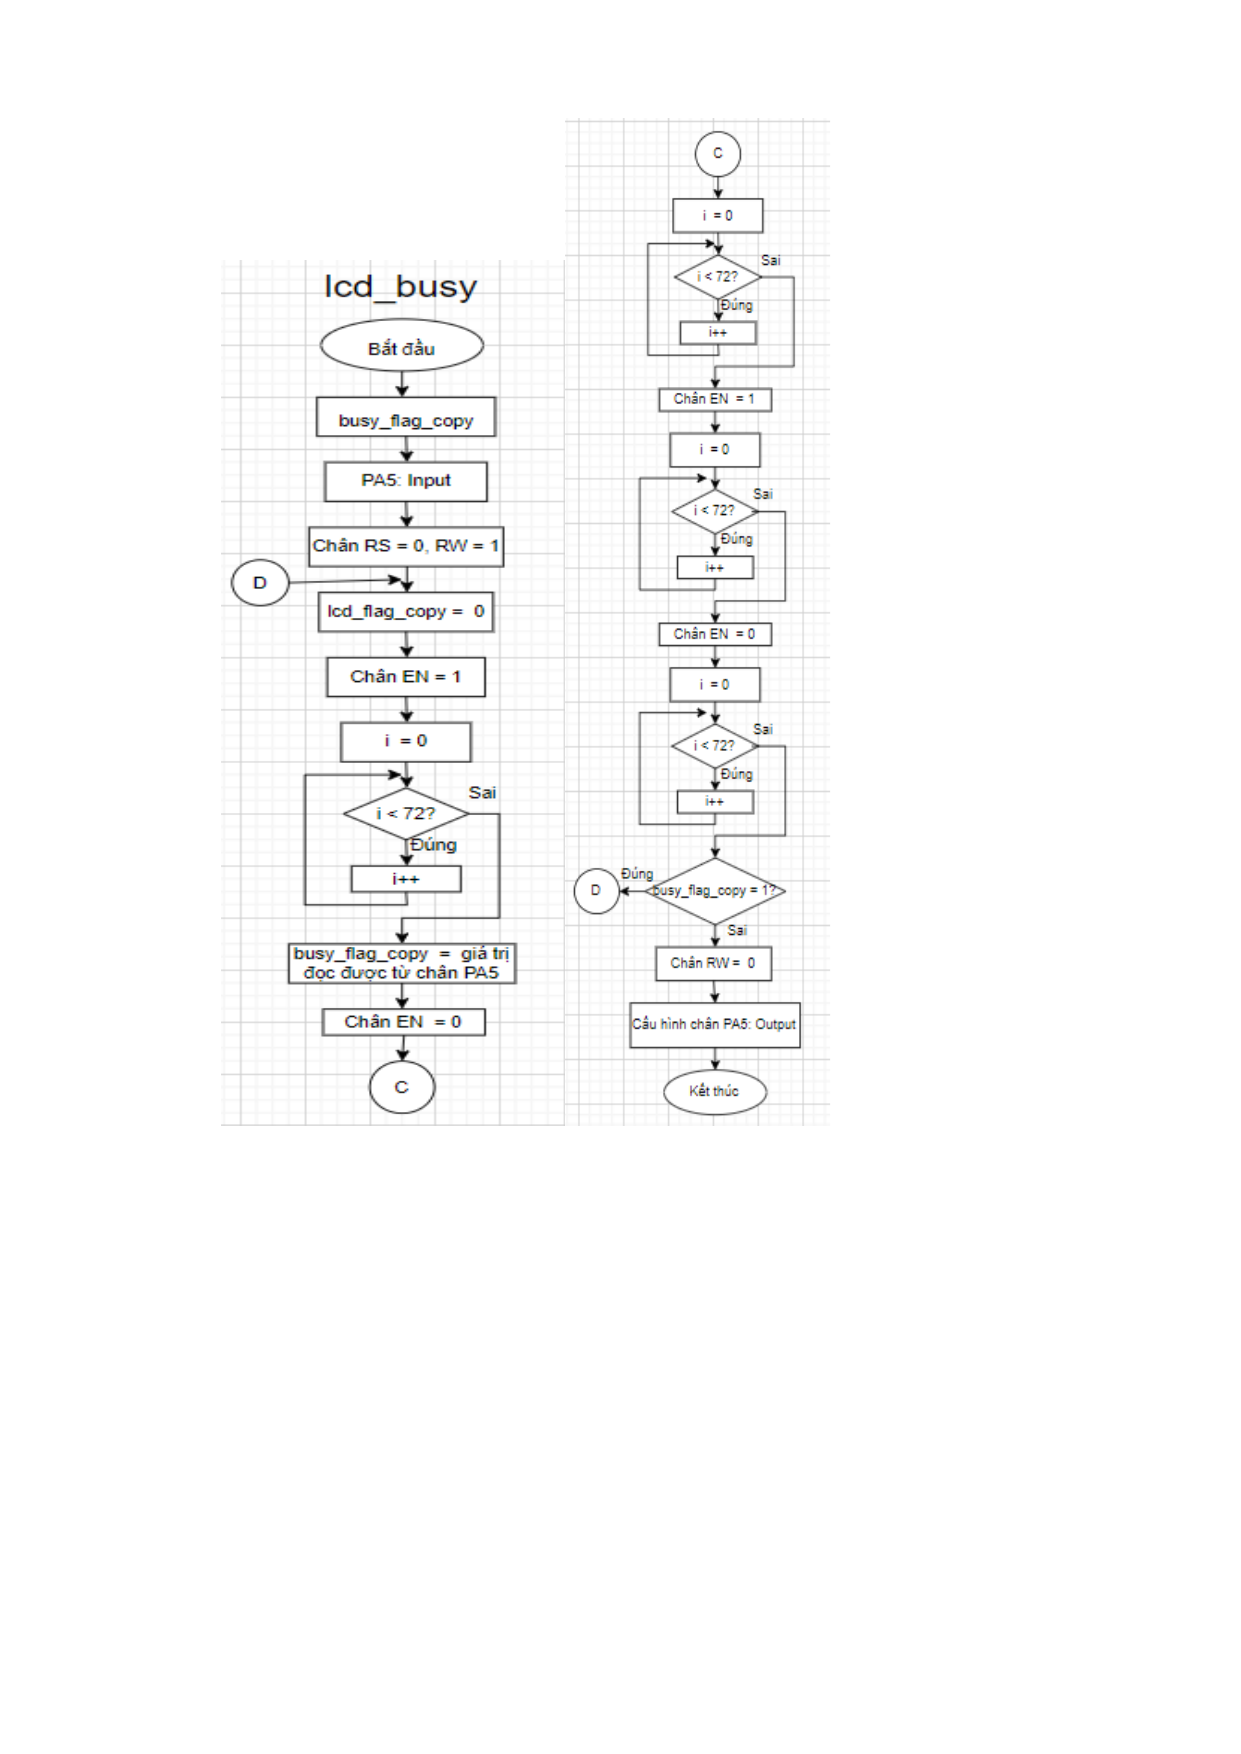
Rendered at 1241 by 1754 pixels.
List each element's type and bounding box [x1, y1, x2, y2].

picture [221, 118, 830, 1126]
